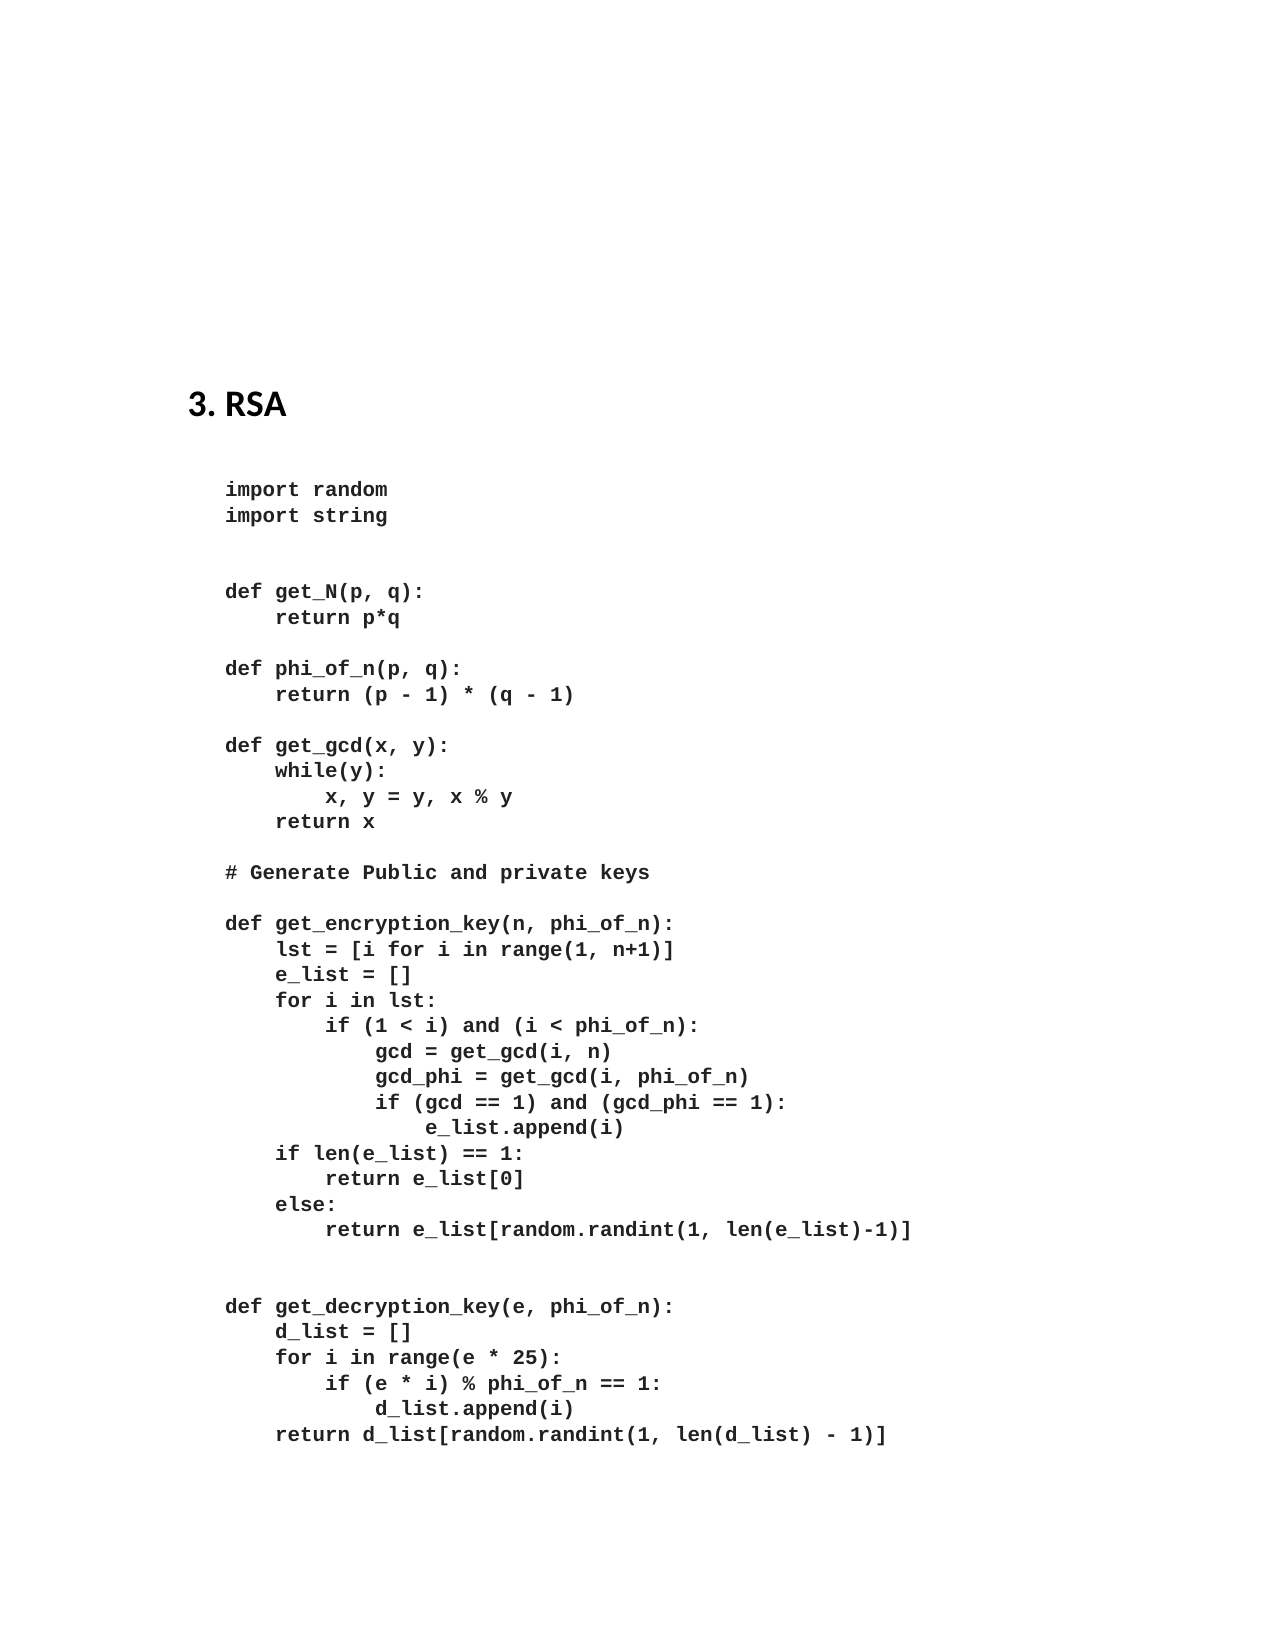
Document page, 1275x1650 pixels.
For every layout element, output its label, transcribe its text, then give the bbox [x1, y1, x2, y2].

list lst = [i for i in range(1, n+1)] [225, 939, 1125, 962]
list return e_list[0] [225, 1168, 1125, 1192]
list e_list.append(i) [225, 1117, 1125, 1141]
list if (1 < i) and (i < phi_of_n): [225, 1015, 1125, 1039]
list RSA [187, 380, 1125, 426]
list d_list = [] [225, 1322, 1125, 1345]
list return d_list[random.randint(1, len(d_list) - 1)] [225, 1424, 1125, 1447]
list e_list = [] [225, 964, 1125, 988]
list def get_encryption_key(n, phi_of_n): [225, 913, 1125, 937]
list def get_N(p, q): [225, 581, 1125, 605]
list return x [225, 811, 1125, 835]
list gcd_phi = get_gcd(i, phi_of_n) [225, 1066, 1125, 1090]
list if len(e_list) == 1: [225, 1143, 1125, 1167]
list else: [225, 1194, 1125, 1218]
list return p*q [225, 607, 1125, 631]
list d_list.append(i) [225, 1398, 1125, 1422]
list for i in lst: [225, 990, 1125, 1013]
list return e_list[random.randint(1, len(e_list)-1)] [225, 1219, 1125, 1243]
list return (p - 1) * (q - 1) [225, 683, 1125, 707]
list if (e * i) % phi_of_n == 1: [225, 1373, 1125, 1396]
list # Generate Public and private keys [225, 862, 1125, 886]
list if (gcd == 1) and (gcd_phi == 1): [225, 1092, 1125, 1116]
list for i in range(e * 25): [225, 1347, 1125, 1371]
list def phi_of_n(p, q): [225, 658, 1125, 682]
list while(y): [225, 760, 1125, 784]
list import random [225, 479, 1125, 503]
list import string [225, 505, 1125, 528]
list def get_gcd(x, y): [225, 734, 1125, 758]
list def get_decryption_key(e, phi_of_n): [225, 1296, 1125, 1320]
list x, y = y, x % y [225, 786, 1125, 809]
list gcd = get_gcd(i, n) [225, 1041, 1125, 1064]
